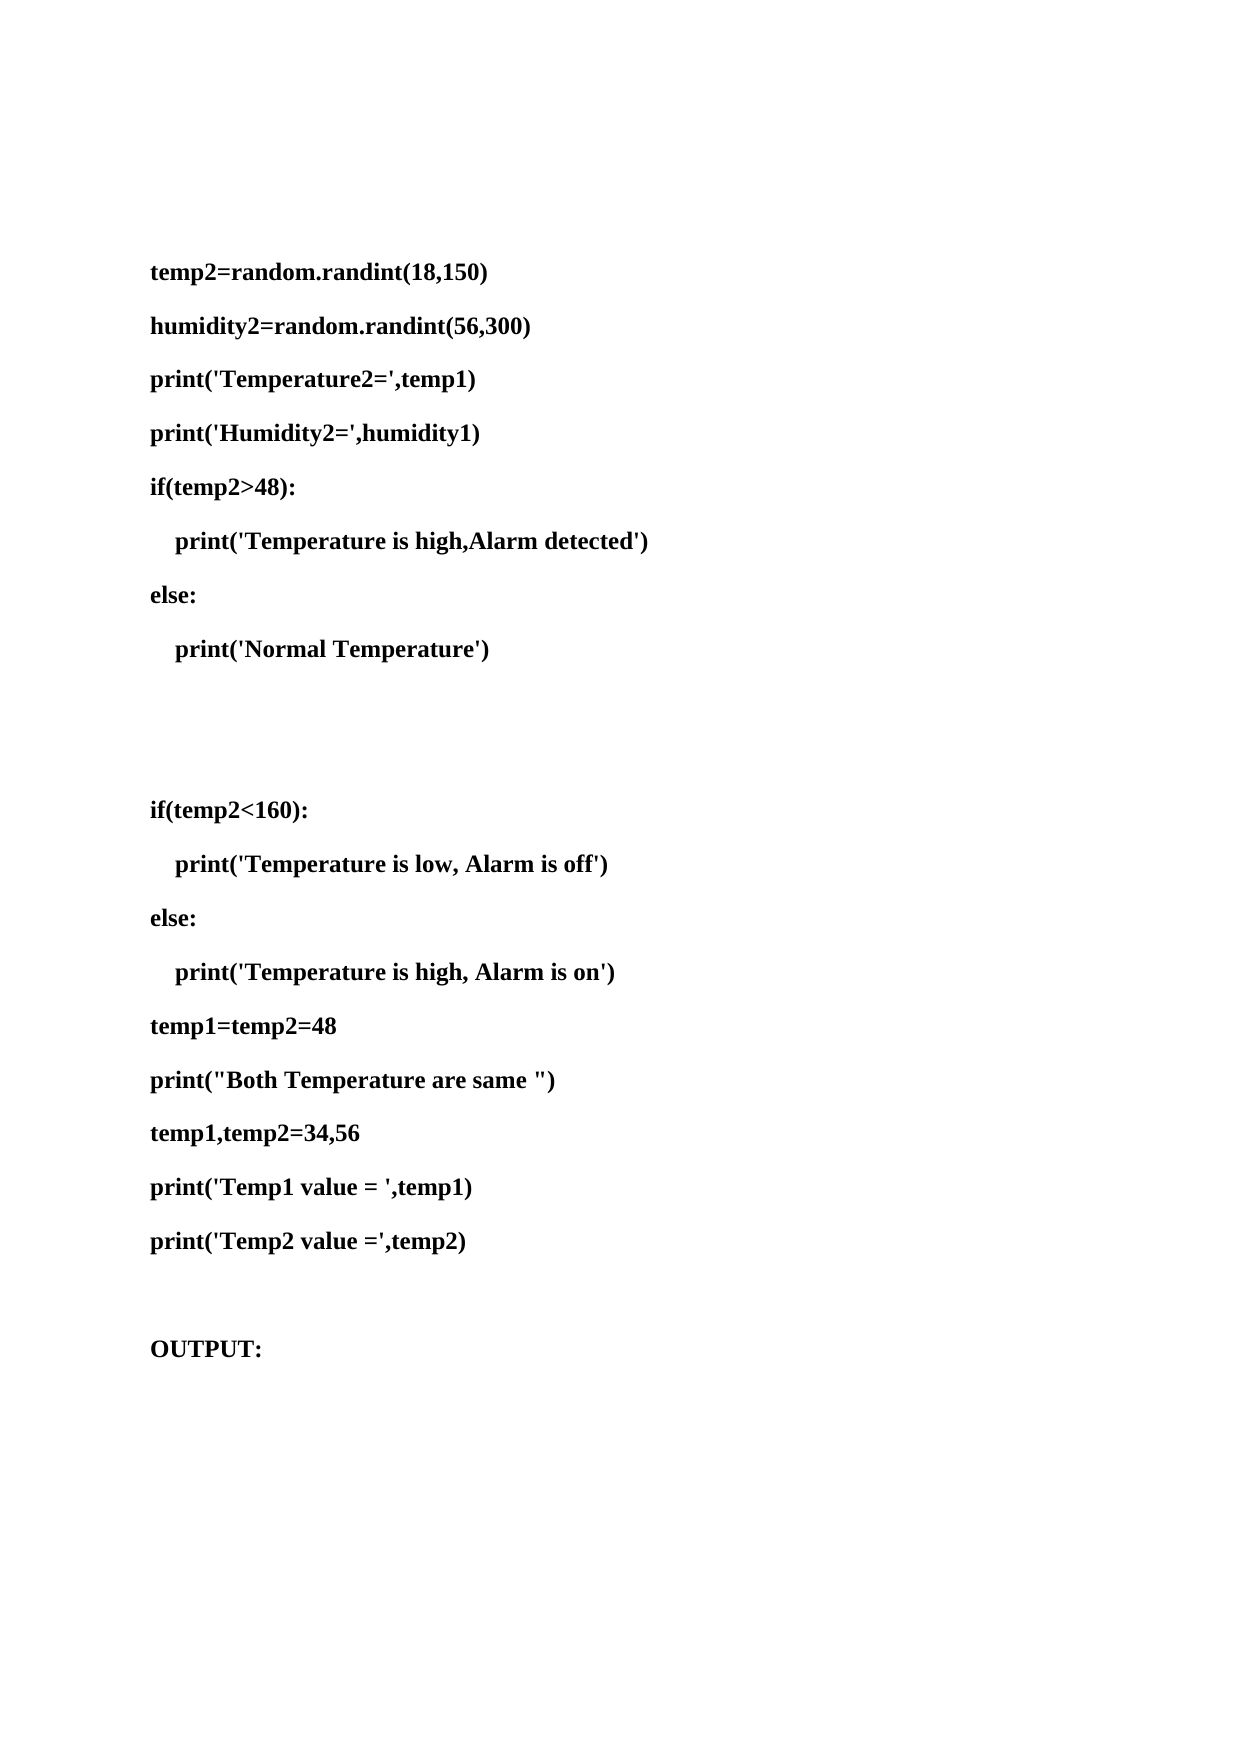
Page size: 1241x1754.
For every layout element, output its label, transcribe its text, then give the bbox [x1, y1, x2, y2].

text print('Normal Temperature') [150, 634, 1090, 663]
text print('Humidity2=',humidity1) [150, 418, 1090, 447]
text print('Temperature is high,Alarm detected') [150, 526, 1090, 555]
text print('Temperature is high, Alarm is on') [150, 957, 1090, 986]
text if(temp2<160): [150, 795, 1090, 824]
text print('Temp1 value = ',temp1) [150, 1172, 1090, 1201]
text print('Temp2 value =',temp2) [150, 1226, 1090, 1255]
text print('Temperature is low, Alarm is off') [150, 849, 1090, 878]
text else: [150, 580, 1090, 609]
text print('Temperature2=',temp1) [150, 364, 1090, 393]
text print("Both Temperature are same ") [150, 1065, 1090, 1093]
text OUTPUT: [150, 1334, 1090, 1363]
text humidity2=random.randint(56,300) [150, 311, 1090, 339]
text temp1,temp2=34,56 [150, 1118, 1090, 1147]
text temp1=temp2=48 [150, 1011, 1090, 1039]
text if(temp2>48): [150, 472, 1090, 501]
text temp2=random.randint(18,150) [150, 257, 1090, 286]
text else: [150, 903, 1090, 932]
